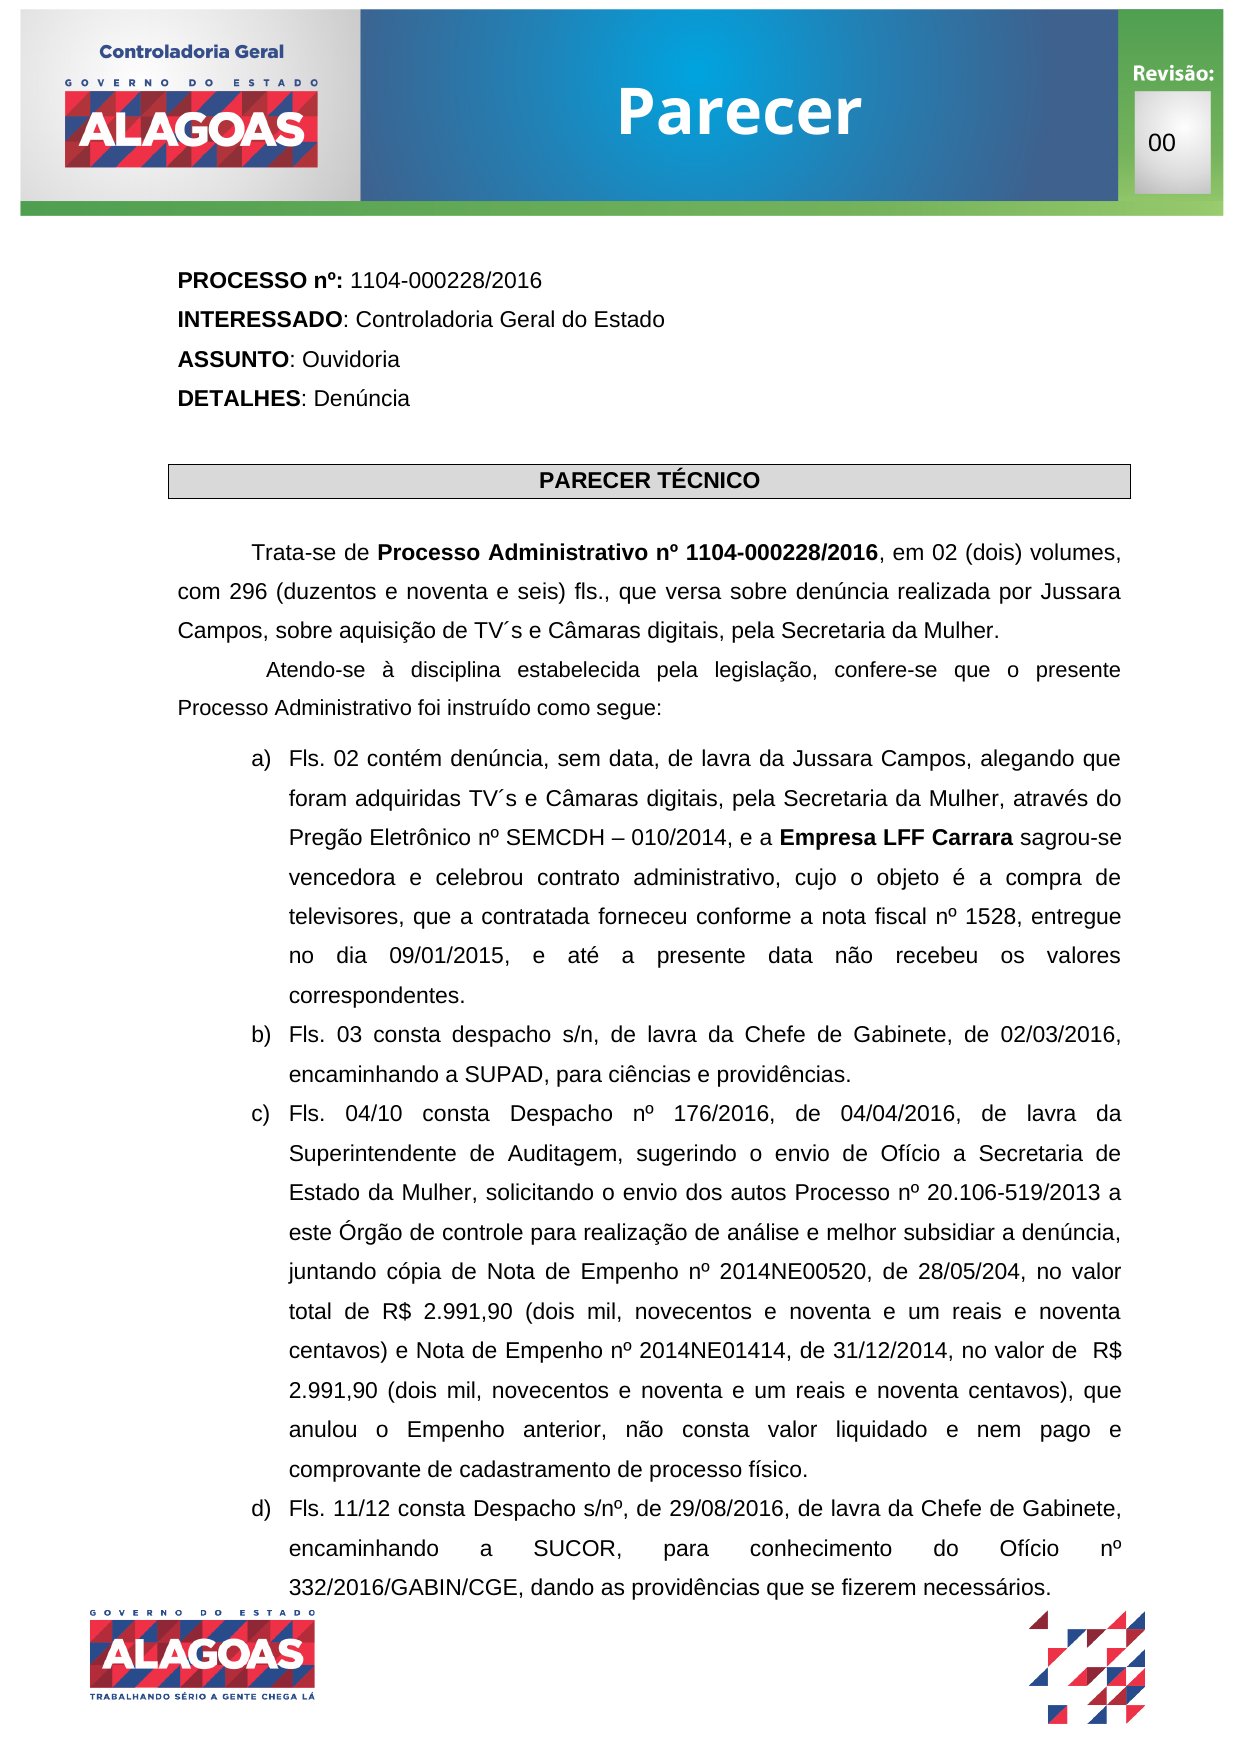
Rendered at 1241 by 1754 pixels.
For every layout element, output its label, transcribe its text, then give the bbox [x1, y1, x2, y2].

picture [89, 1610, 315, 1700]
text ASSUNTO: Ouvidoria [177, 346, 1122, 372]
picture [1028, 1610, 1145, 1724]
list Fls. 02 contém denúncia, sem data, de lavra da Jussara Campos, alegando que foram adquiridas TV´s e Câmaras digitais, pela Secretaria da Mulher, através do Pregão Eletrônico nº SEMCDH – 010/2014, e a Empresa LFF Carrara sagrou-se vencedora e celebrou contrato administrativo, cujo o objeto é a compra de televisores, que a contratada forneceu conforme a nota fiscal nº 1528, entregue no dia 09/01/2015, e até a presente data não recebeu os valores correspondentes. [251, 745, 1122, 1008]
text PROCESSO nº: 1104-000228/2016 [177, 267, 1122, 293]
text INTERESSADO: Controladoria Geral do Estado [177, 306, 1122, 333]
list Fls. 03 consta despacho s/n, de lavra da Chefe de Gabinete, de 02/03/2016, encaminhando a SUPAD, para ciências e providências. [251, 1021, 1122, 1087]
text DETALHES: Denúncia [177, 385, 1122, 412]
list Trata-se de Processo Administrativo nº 1104-000228/2016, em 02 (dois) volumes, com 296 (duzentos e noventa e seis) fls., que versa sobre denúncia realizada por Jussara Campos, sobre aquisição de TV´s e Câmaras digitais, pela Secretaria da Mulher. [177, 538, 1122, 644]
list Fls. 04/10 consta Despacho nº 176/2016, de 04/04/2016, de lavra da Superintendente de Auditagem, sugerindo o envio de Ofício a Secretaria de Estado da Mulher, solicitando o envio dos autos Processo nº 20.106-519/2013 a este Órgão de controle para realização de análise e melhor subsidiar a denúncia, juntando cópia de Nota de Empenho nº 2014NE00520, de 28/05/204, no valor total de R$ 2.991,90 (dois mil, novecentos e noventa e um reais e noventa centavos) e Nota de Empenho nº 2014NE01414, de 31/12/2014, no valor de R$ 2.991,90 (dois mil, novecentos e noventa e um reais e noventa centavos), que anulou o Empenho anterior, não consta valor liquidado e nem pago e comprovante de cadastramento de processo físico. [251, 1100, 1122, 1482]
text Atendo-se à disciplina estabelecida pela legislação, confere-se que o presente Processo Administrativo foi instruído como segue: [177, 657, 1122, 720]
text PARECER TÉCNICO [169, 465, 1130, 498]
list Fls. 11/12 consta Despacho s/nº, de 29/08/2016, de lavra da Chefe de Gabinete, encaminhando a SUCOR, para conhecimento do Ofício nº 332/2016/GABIN/CGE, dando as providências que se fizerem necessários. [251, 1495, 1122, 1601]
picture [20, 9, 1224, 216]
